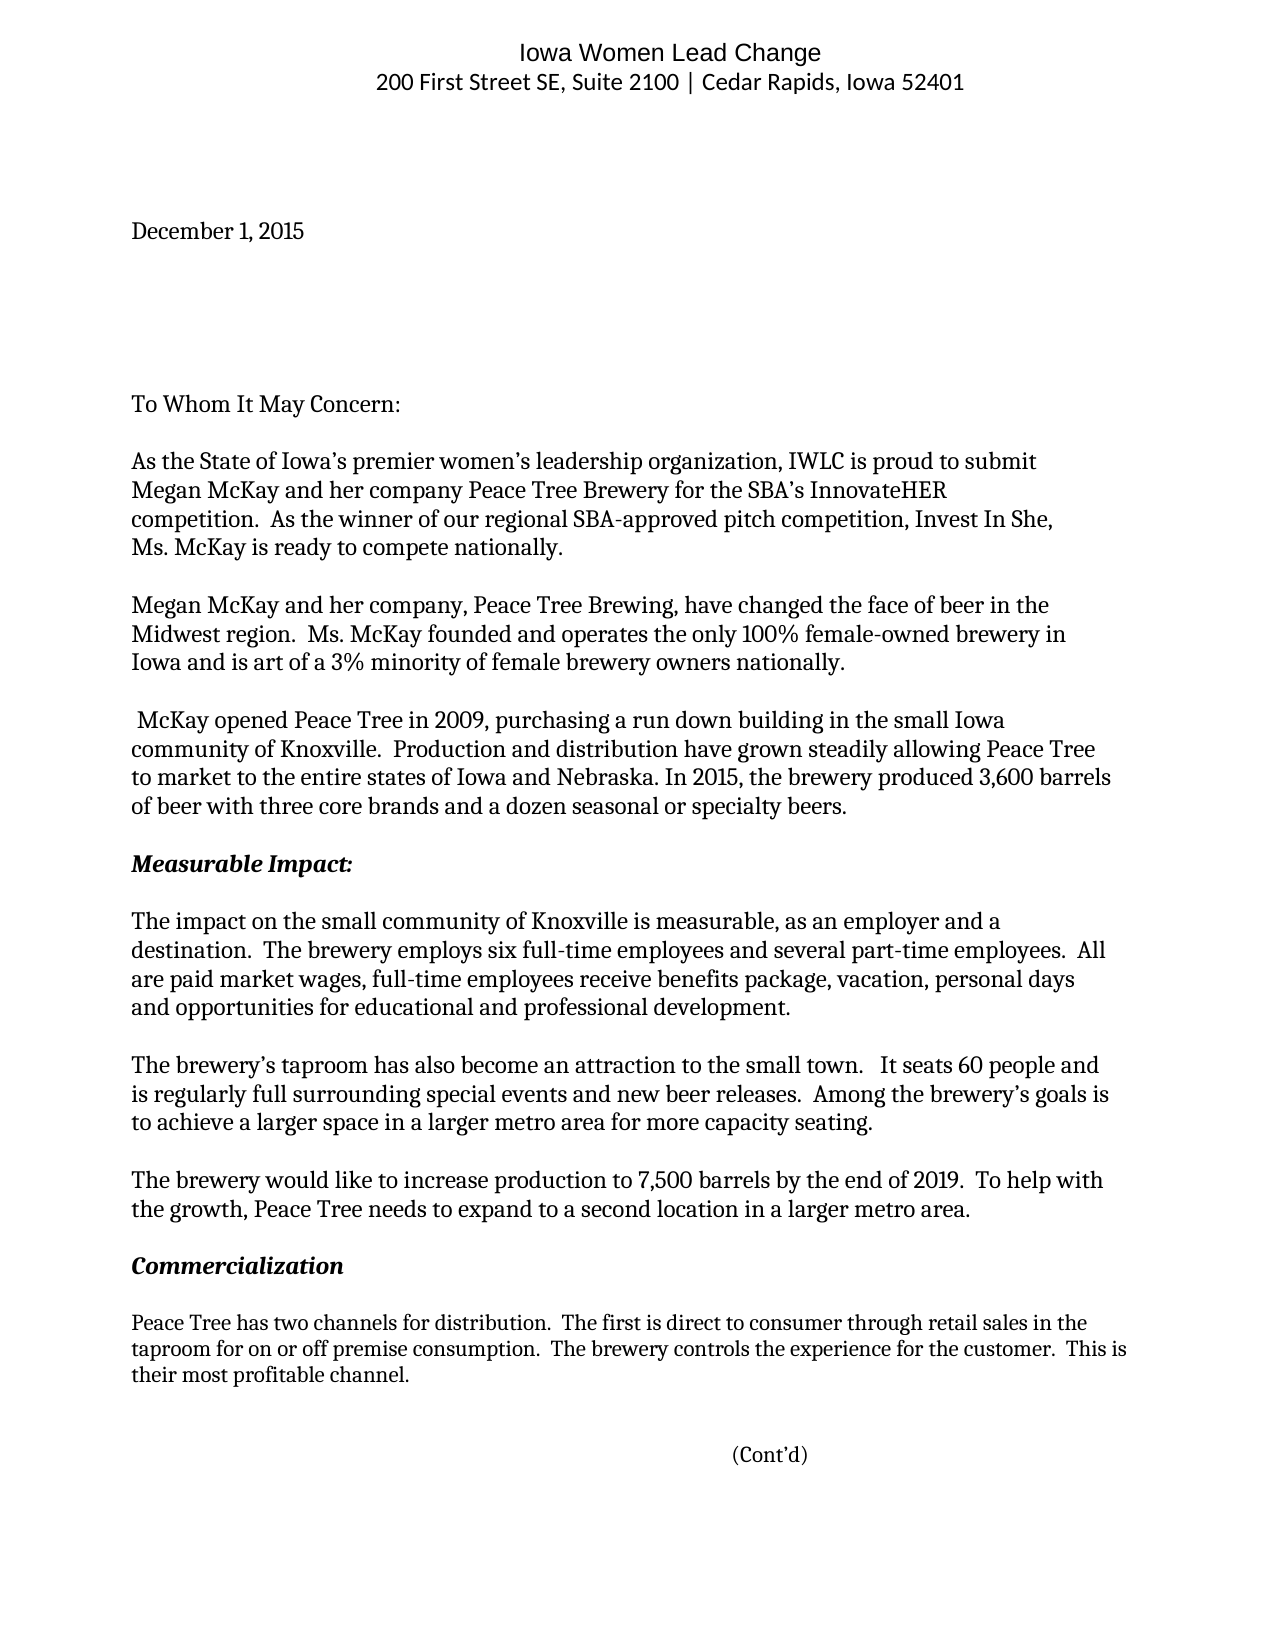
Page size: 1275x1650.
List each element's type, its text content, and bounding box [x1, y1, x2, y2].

text As the State of Iowa’s premier women’s leadership organization, IWLC is proud to submit Megan McKay and her company Peace Tree Brewery for the SBA’s InnovateHER competition. As the winner of our regional SBA-approved pitch competition, Invest In She, Ms. McKay is ready to compete nationally. [131, 447, 1059, 562]
text 200 First Street SE, Suite 2100 | Cedar Rapids, Iowa 52401 [281, 66, 1059, 97]
text McKay opened Peace Tree in 2009, purchasing a run down building in the small Iowa community of Knoxville. Production and distribution have grown steadily allowing Peace Tree to market to the entire states of Iowa and Nebraska. In 2015, the brewery produced 3,600 barrels of beer with three core brands and a dozen seasonal or specialty beers. [131, 706, 1118, 821]
text The brewery would like to increase production to 7,500 barrels by the end of 2019. To help with the growth, Peace Tree needs to expand to a second location in a larger metro area. [131, 1166, 1118, 1223]
text Megan McKay and her company, Peace Tree Brewing, have changed the face of beer in the Midwest region. Ms. McKay founded and operates the only 100% female-owned brewery in Iowa and is art of a 3% minority of female brewery owners nationally. [131, 591, 1118, 677]
text (Cont’d) [131, 1441, 1134, 1468]
text Commercialization [131, 1252, 1118, 1281]
text The brewery’s taproom has also become an attraction to the small town. It seats 60 people and is regularly full surrounding special events and new beer releases. Among the brewery’s goals is to achieve a larger space in a larger metro area for more capacity seating. [131, 1051, 1118, 1137]
text December 1, 2015 [131, 217, 1059, 246]
text To Whom It May Concern: [131, 389, 1059, 418]
text Iowa Women Lead Change [281, 37, 1059, 66]
text Peace Tree has two channels for distribution. The first is direct to consumer through retail sales in the taproom for on or off premise consumption. The brewery controls the experience for the customer. This is their most profitable channel. [131, 1309, 1134, 1389]
text The impact on the small community of Knoxville is measurable, as an employer and a destination. The brewery employs six full-time employees and several part-time employees. All are paid market wages, full-time employees receive benefits package, vacation, personal days and opportunities for educational and professional development. [131, 907, 1118, 1022]
text Measurable Impact: [131, 849, 1118, 878]
